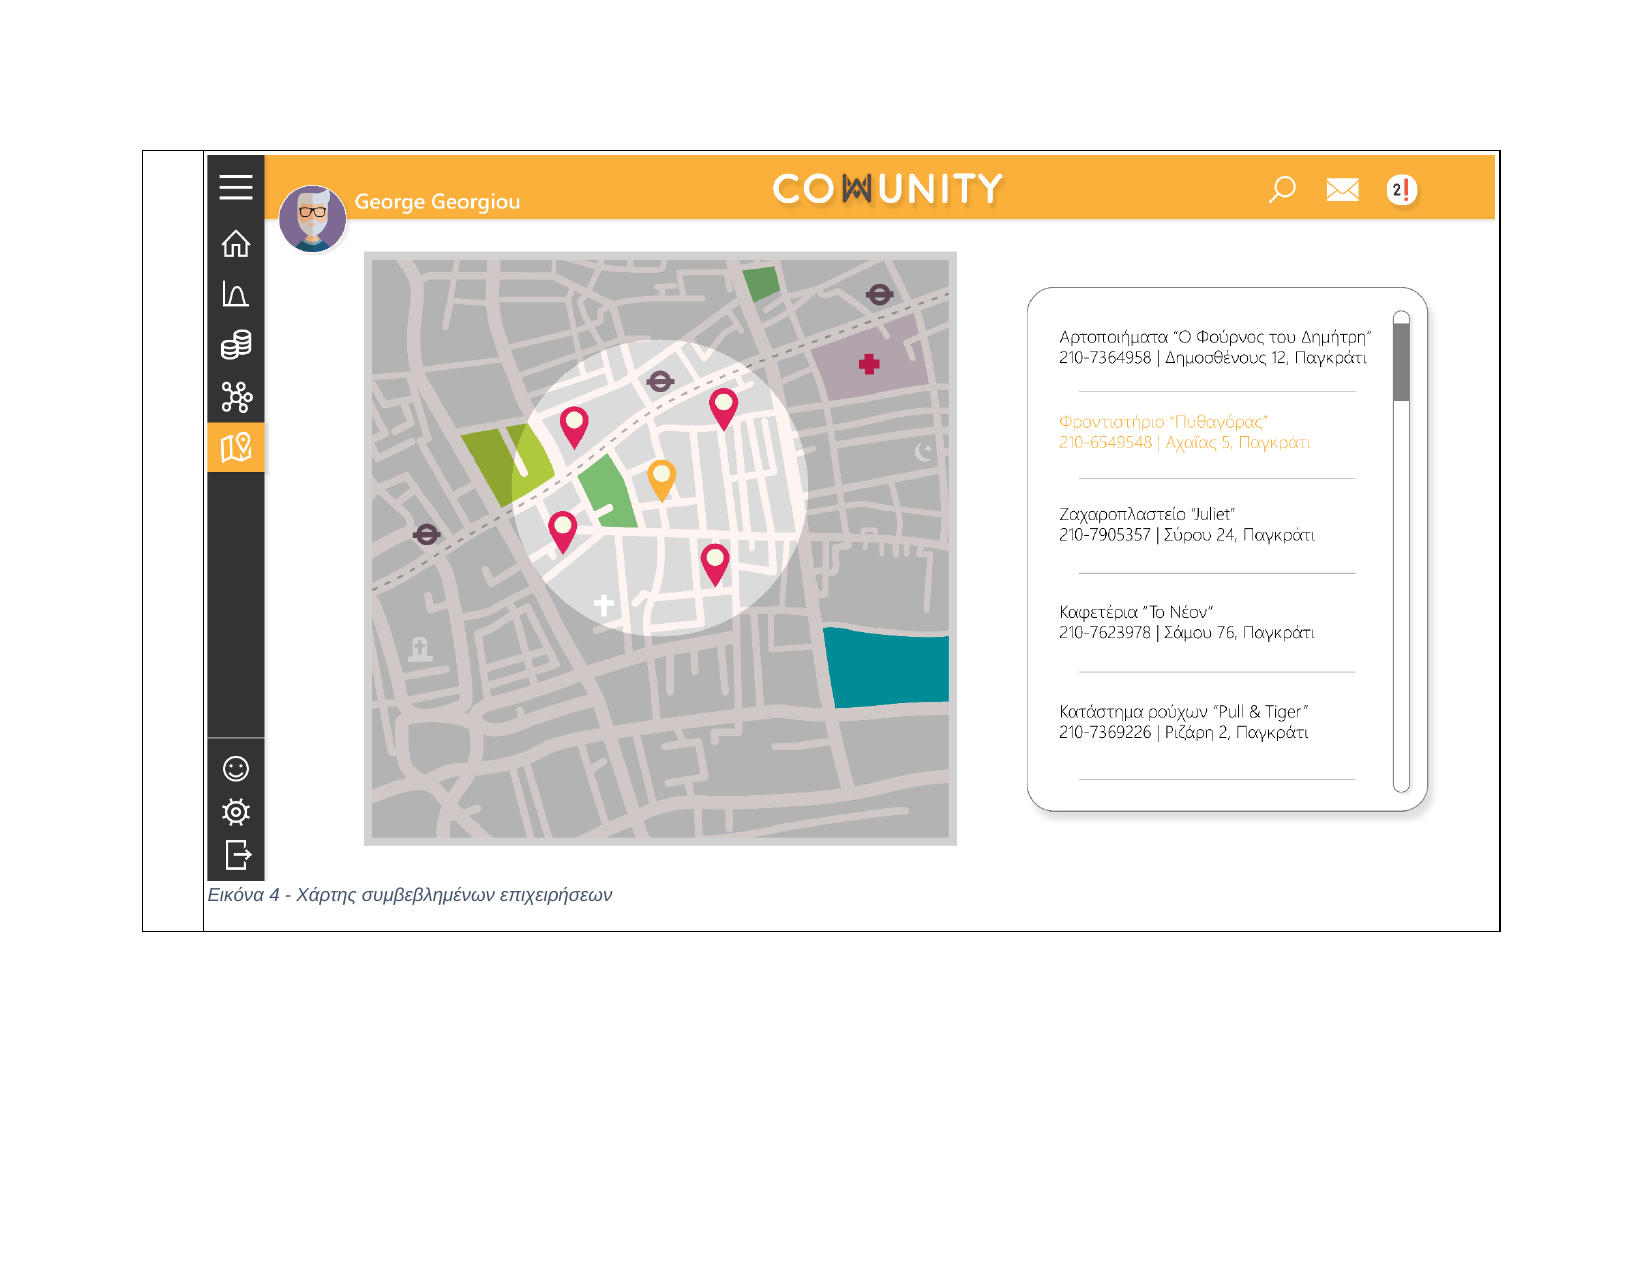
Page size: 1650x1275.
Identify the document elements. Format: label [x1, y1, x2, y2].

table_cell [204, 151, 1499, 931]
table_cell [143, 151, 203, 931]
picture [207, 155, 1495, 881]
